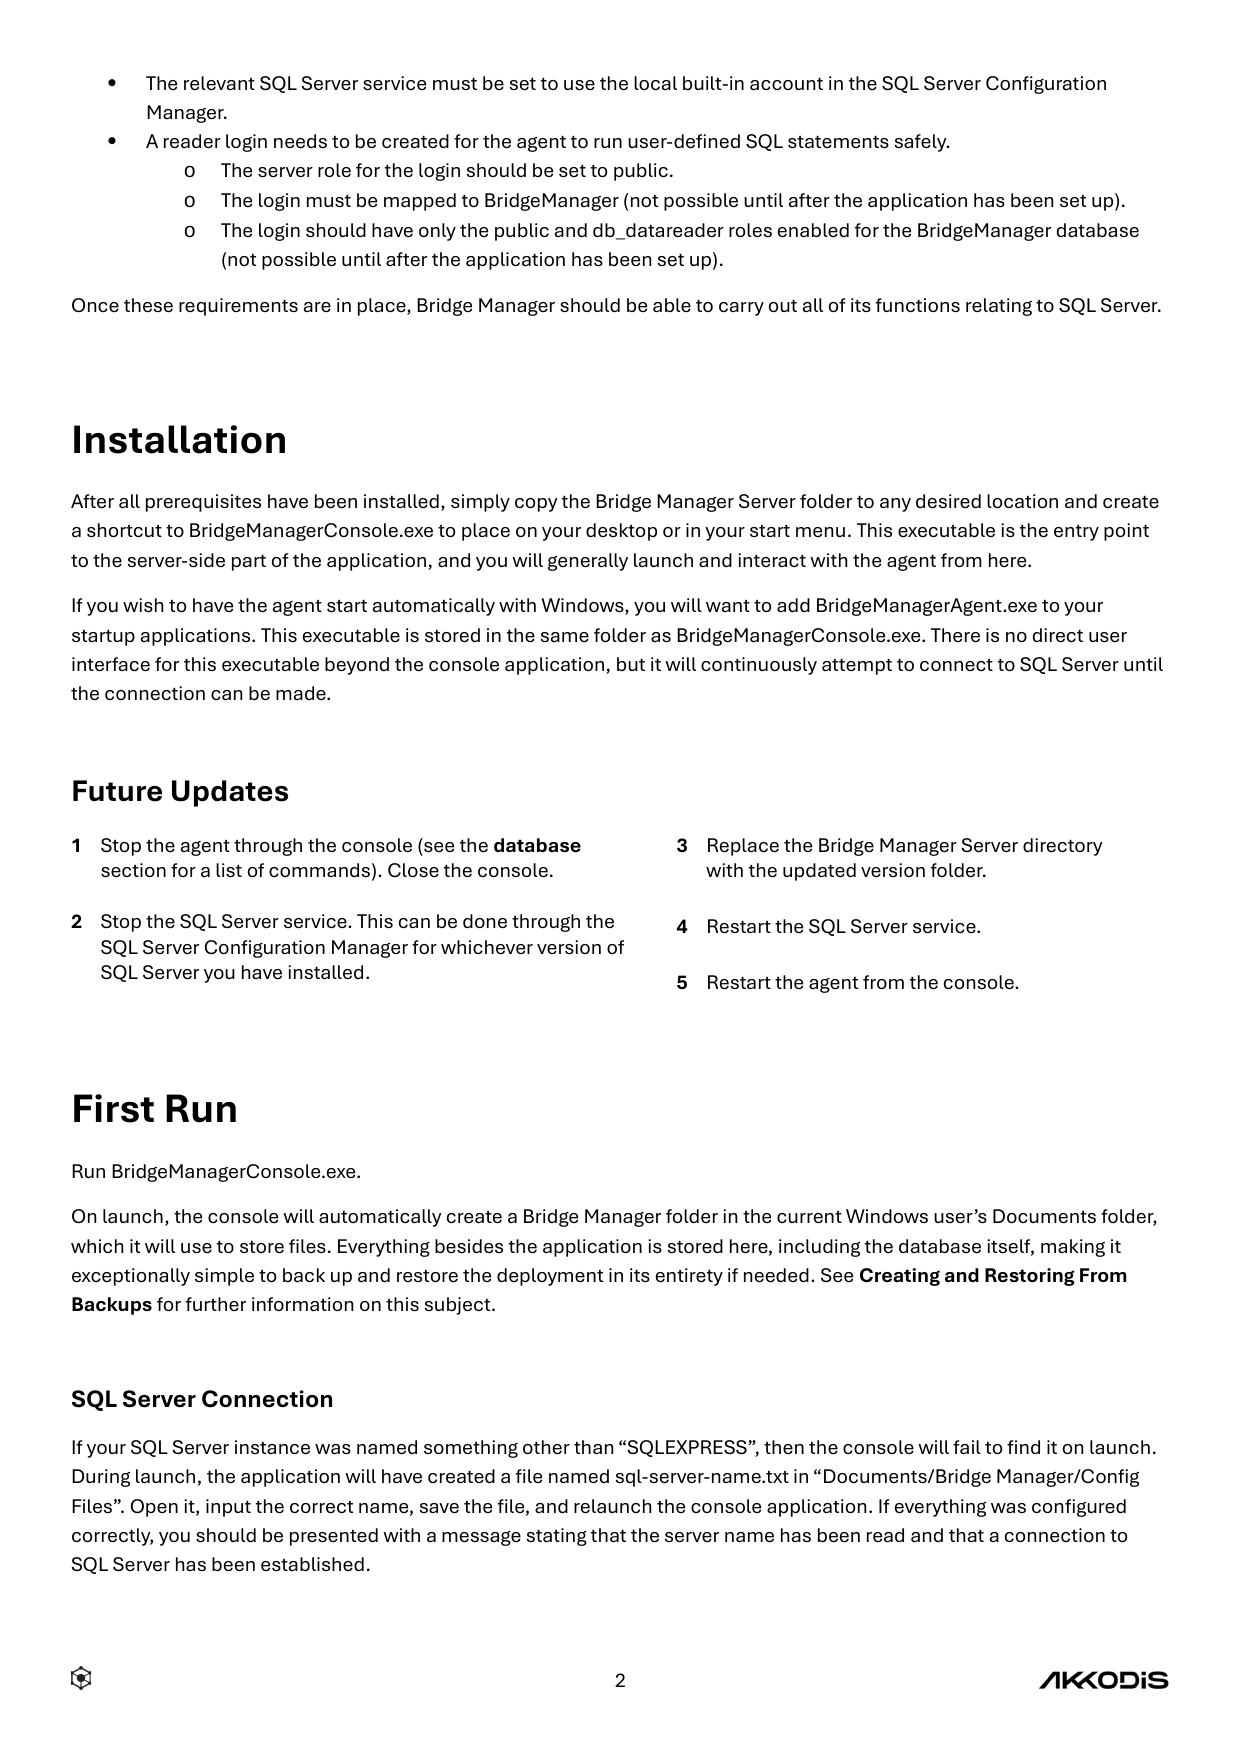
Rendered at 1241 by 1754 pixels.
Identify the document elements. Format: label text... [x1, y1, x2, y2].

list A reader login needs to be created for the agent to run user-defined SQL statements safely. [108, 129, 1169, 154]
list The login must be mapped to BridgeManager (not possible until after the application has been set up). [183, 188, 1169, 214]
list The server role for the login should be set to public. [183, 158, 1169, 184]
list The relevant SQL Server service must be set to use the local built-in account in the SQL Server Configuration Manager. [108, 71, 1169, 125]
text SQL Server Connection [71, 1383, 1169, 1414]
text Run BridgeManagerConsole.exe. [71, 1158, 1169, 1184]
text On launch, the console will automatically create a Bridge Manager folder in the current Windows user’s Documents folder, which it will use to store files. Everything besides the application is stored here, including the database itself, making it exceptionally simple to back up and restore the deployment in its entirety if needed. See Creating and Restoring From Backups for further information on this subject. [71, 1204, 1169, 1317]
text If your SQL Server instance was named something other than “SQLEXPRESS”, then the console will fail to find it on launch. During launch, the application will have created a file named sql-server-name.txt in “Documents/Bridge Manager/Config Files”. Open it, input the correct name, save the file, and relaunch the console application. If everything was configured correctly, you should be presented with a message stating that the server name has been read and that a connection to SQL Server has been established. [71, 1435, 1169, 1577]
table_header Stop the agent through the console (see the database section for a list of commands). Close the console. Stop the SQL Server service. This can be done through the SQL Server Configuration Manager for whichever version of SQL Server you have installed. [71, 833, 632, 1008]
picture [70, 1666, 92, 1690]
text Once these requirements are in place, Bridge Manager should be able to carry out all of its functions relating to SQL Server. [71, 293, 1169, 318]
text Installation [71, 414, 1169, 465]
text If you wish to have the agent start automatically with Windows, you will want to add BridgeManagerAgent.exe to your startup applications. This executable is stored in the same folder as BridgeManagerConsole.exe. There is no direct user interface for this executable beyond the console application, but it will continuously attempt to connect to SQL Server until the connection can be made. [71, 593, 1169, 706]
table_header Replace the Bridge Manager Server directory with the updated version folder. Restart the SQL Server service. Restart the agent from the console. [632, 833, 1133, 1008]
text After all prerequisites have been installed, simply copy the Bridge Manager Server folder to any desired location and create a shortcut to BridgeManagerConsole.exe to place on your desktop or in your start menu. This executable is the entry point to the server-side part of the application, and you will generally launch and interact with the agent from here. [71, 489, 1169, 573]
text Future Updates [71, 772, 1169, 811]
list The login should have only the public and db_datareader roles enabled for the BridgeManager database (not possible until after the application has been set up). [183, 218, 1169, 273]
text First Run [71, 1083, 1169, 1134]
picture [1037, 1669, 1170, 1691]
